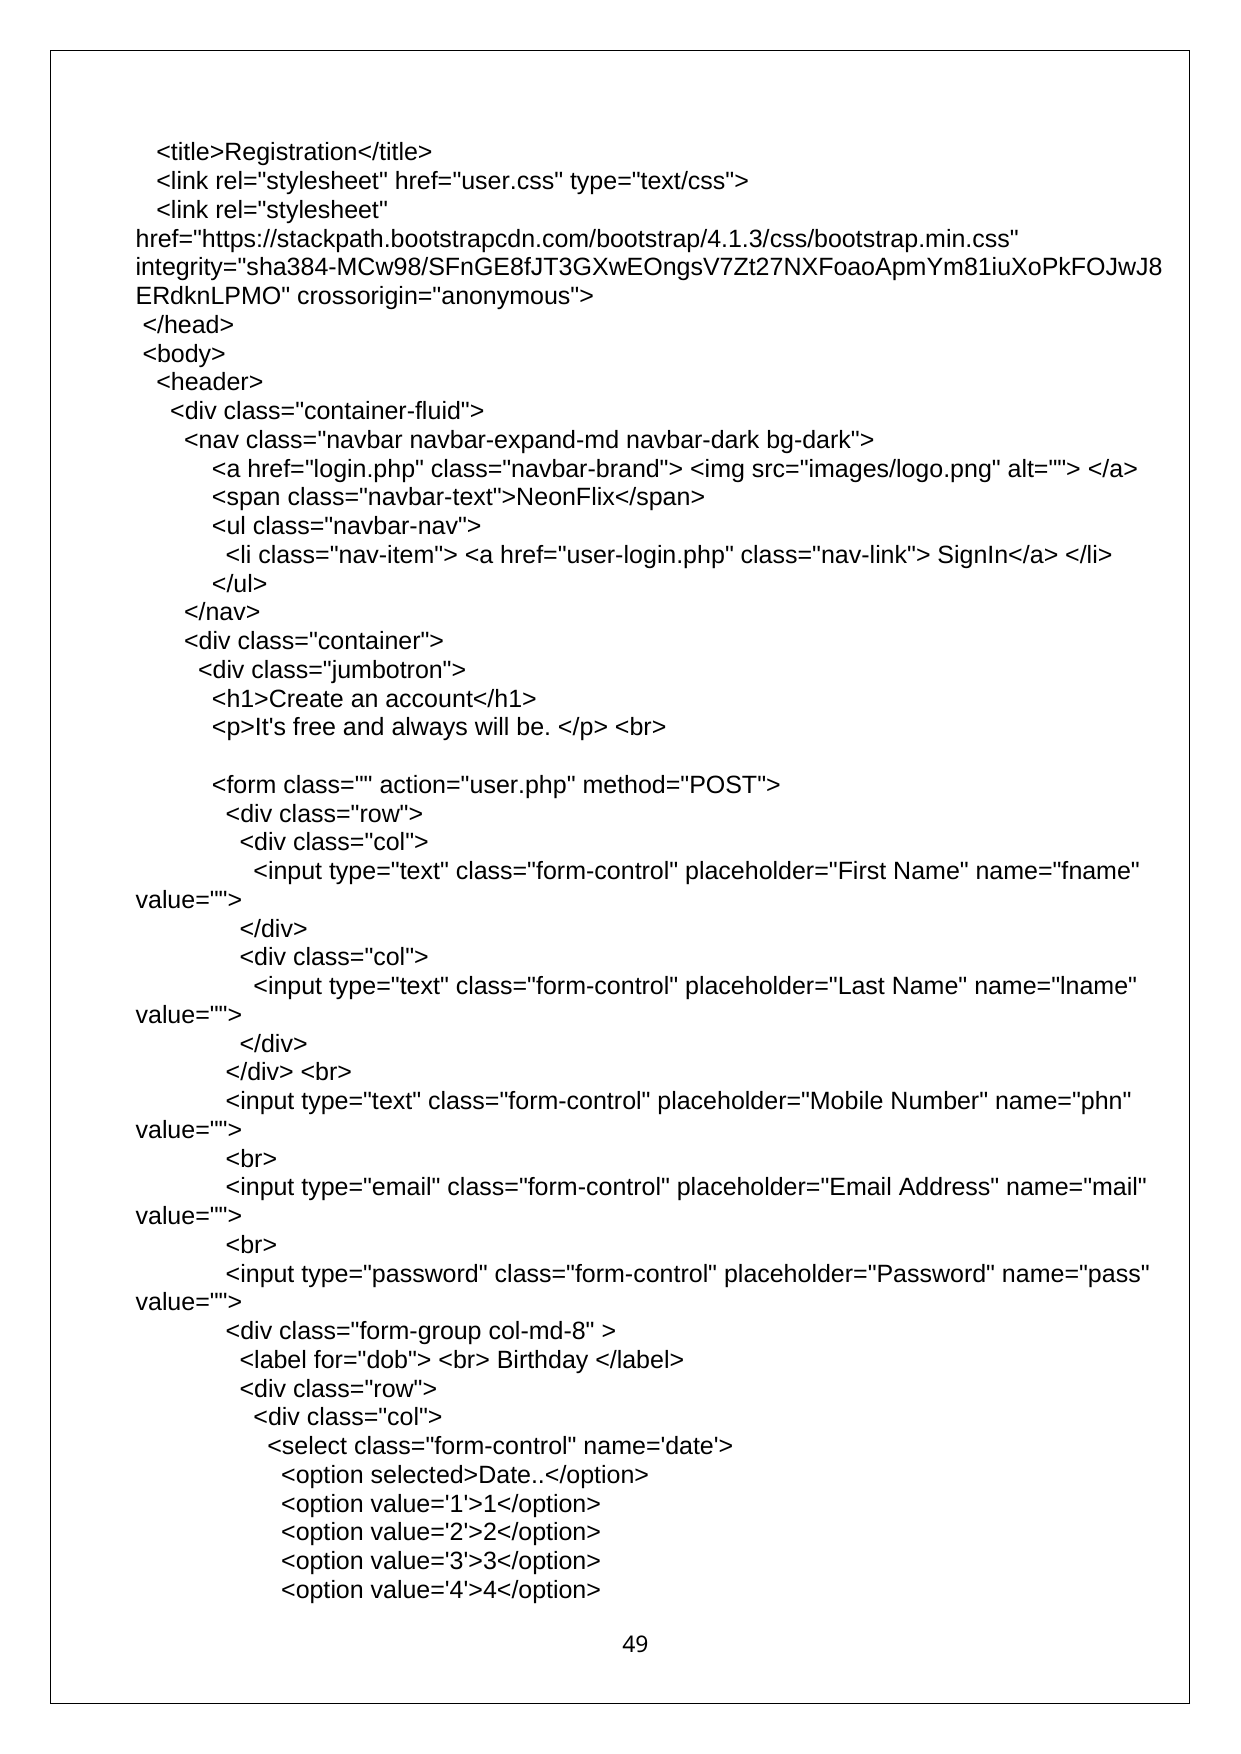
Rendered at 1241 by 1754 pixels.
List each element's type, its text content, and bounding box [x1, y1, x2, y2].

text <link rel="stylesheet" href="https://stackpath.bootstrapcdn.com/bootstrap/4.1.3/css/bootstrap.min.css" integrity="sha384-MCw98/SFnGE8fJT3GXwEOngsV7Zt27NXFoaoApmYm81iuXoPkFOJwJ8ERdknLPMO" crossorigin="anonymous"> [135, 195, 1165, 310]
text <div class="row"> [135, 799, 1165, 827]
text </div> <br> [135, 1057, 1165, 1086]
text <input type="text" class="form-control" placeholder="First Name" name="fname" value=""> [135, 856, 1165, 914]
text <select class="form-control" name='date'> [135, 1431, 1165, 1460]
text <div class="container"> [135, 626, 1165, 655]
text <p>It's free and always will be. </p> <br> [135, 712, 1165, 741]
text <div class="jumbotron"> [135, 655, 1165, 684]
text <form class="" action="user.php" method="POST"> [135, 770, 1165, 799]
text <header> [135, 367, 1165, 396]
text <option value='4'>4</option> [135, 1575, 1165, 1604]
text <span class="navbar-text">NeonFlix</span> [135, 482, 1165, 511]
text </ul> [135, 569, 1165, 597]
text </nav> [135, 597, 1165, 626]
text <title>Registration</title> [135, 137, 1165, 166]
text <input type="email" class="form-control" placeholder="Email Address" name="mail" value=""> [135, 1172, 1165, 1230]
text <div class="row"> [135, 1374, 1165, 1402]
text <body> [135, 339, 1165, 367]
text <div class="form-group col-md-8" > [135, 1316, 1165, 1345]
text </head> [135, 310, 1165, 339]
text <option value='3'>3</option> [135, 1546, 1165, 1575]
text <nav class="navbar navbar-expand-md navbar-dark bg-dark"> [135, 425, 1165, 454]
text <option value='2'>2</option> [135, 1517, 1165, 1546]
text <div class="container-fluid"> [135, 396, 1165, 425]
text <br> [135, 1230, 1165, 1259]
text <link rel="stylesheet" href="user.css" type="text/css"> [135, 166, 1165, 195]
text </div> [135, 1029, 1165, 1057]
text <input type="text" class="form-control" placeholder="Mobile Number" name="phn" value=""> [135, 1086, 1165, 1144]
text <h1>Create an account</h1> [135, 684, 1165, 712]
text <option value='1'>1</option> [135, 1489, 1165, 1517]
text <input type="password" class="form-control" placeholder="Password" name="pass" value=""> [135, 1259, 1165, 1316]
text <br> [135, 1144, 1165, 1172]
text <ul class="navbar-nav"> [135, 511, 1165, 540]
text <input type="text" class="form-control" placeholder="Last Name" name="lname" value=""> [135, 971, 1165, 1029]
text <div class="col"> [135, 942, 1165, 971]
text <option selected>Date..</option> [135, 1460, 1165, 1489]
text </div> [135, 914, 1165, 942]
text <a href="login.php" class="navbar-brand"> <img src="images/logo.png" alt=""> </a> [135, 454, 1165, 482]
text <li class="nav-item"> <a href="user-login.php" class="nav-link"> SignIn</a> </li> [135, 540, 1165, 569]
text <label for="dob"> <br> Birthday </label> [135, 1345, 1165, 1374]
text <div class="col"> [135, 1402, 1165, 1431]
text <div class="col"> [135, 827, 1165, 856]
